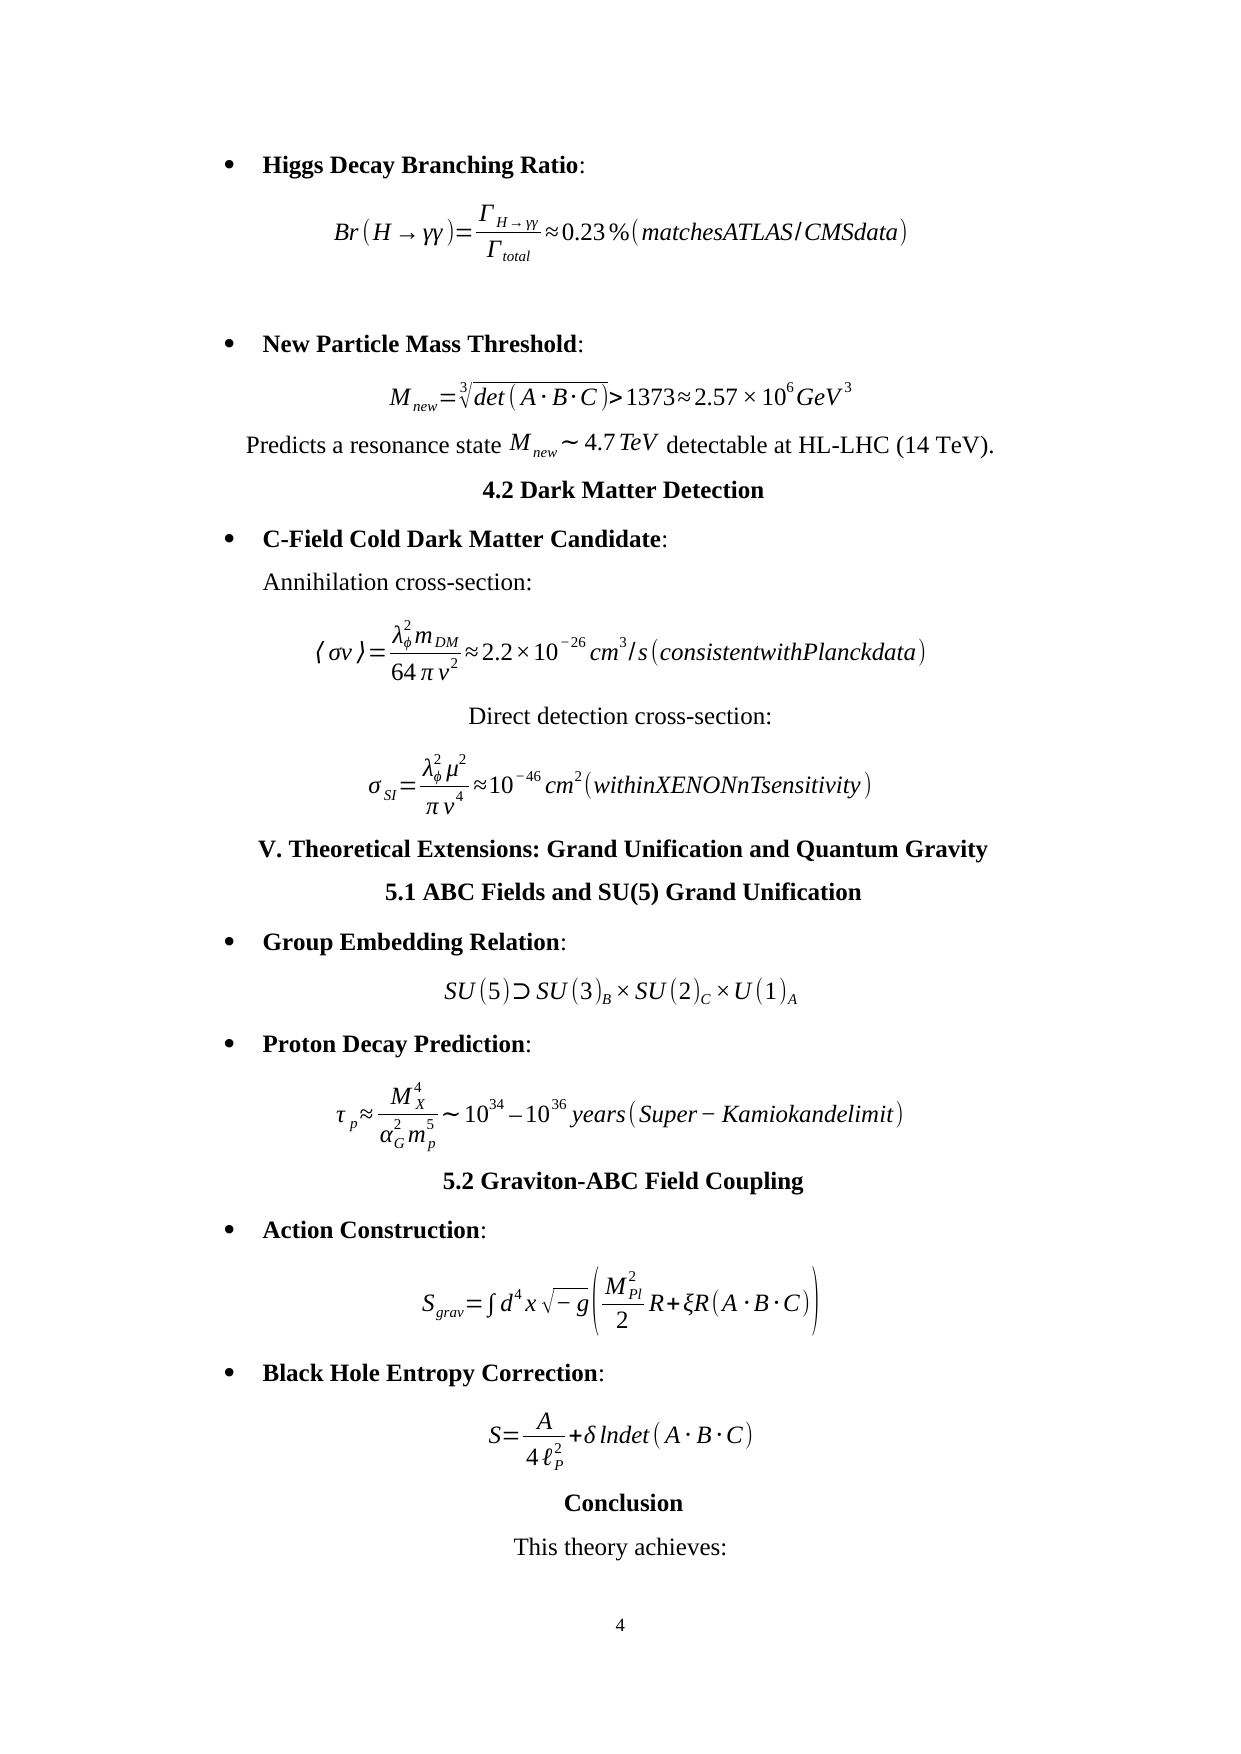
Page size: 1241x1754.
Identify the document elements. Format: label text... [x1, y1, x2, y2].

text Predicts a resonance state detectable at HL-LHC (14 TeV). 4.2 Dark Matter Detection [187, 379, 1053, 503]
list Group Embedding Relation: [225, 927, 1053, 956]
list C-Field Cold Dark Matter Candidate: Annihilation cross-section: [225, 524, 1053, 596]
text Conclusion This theory achieves: [187, 1408, 1053, 1560]
list Proton Decay Prediction: [225, 1029, 1053, 1058]
list Higgs Decay Branching Ratio: [225, 150, 1053, 179]
text 5.2 Graviton-ABC Field Coupling [187, 1078, 1053, 1195]
text V. Theoretical Extensions: Grand Unification and Quantum Gravity 5.1 ABC Fields and SU(5) Grand Unification [187, 750, 1053, 906]
text Direct detection cross-section: [187, 617, 1053, 729]
list Black Hole Entropy Correction: [225, 1358, 1053, 1387]
list New Particle Mass Threshold: [225, 329, 1053, 358]
list Action Construction: [225, 1215, 1053, 1244]
